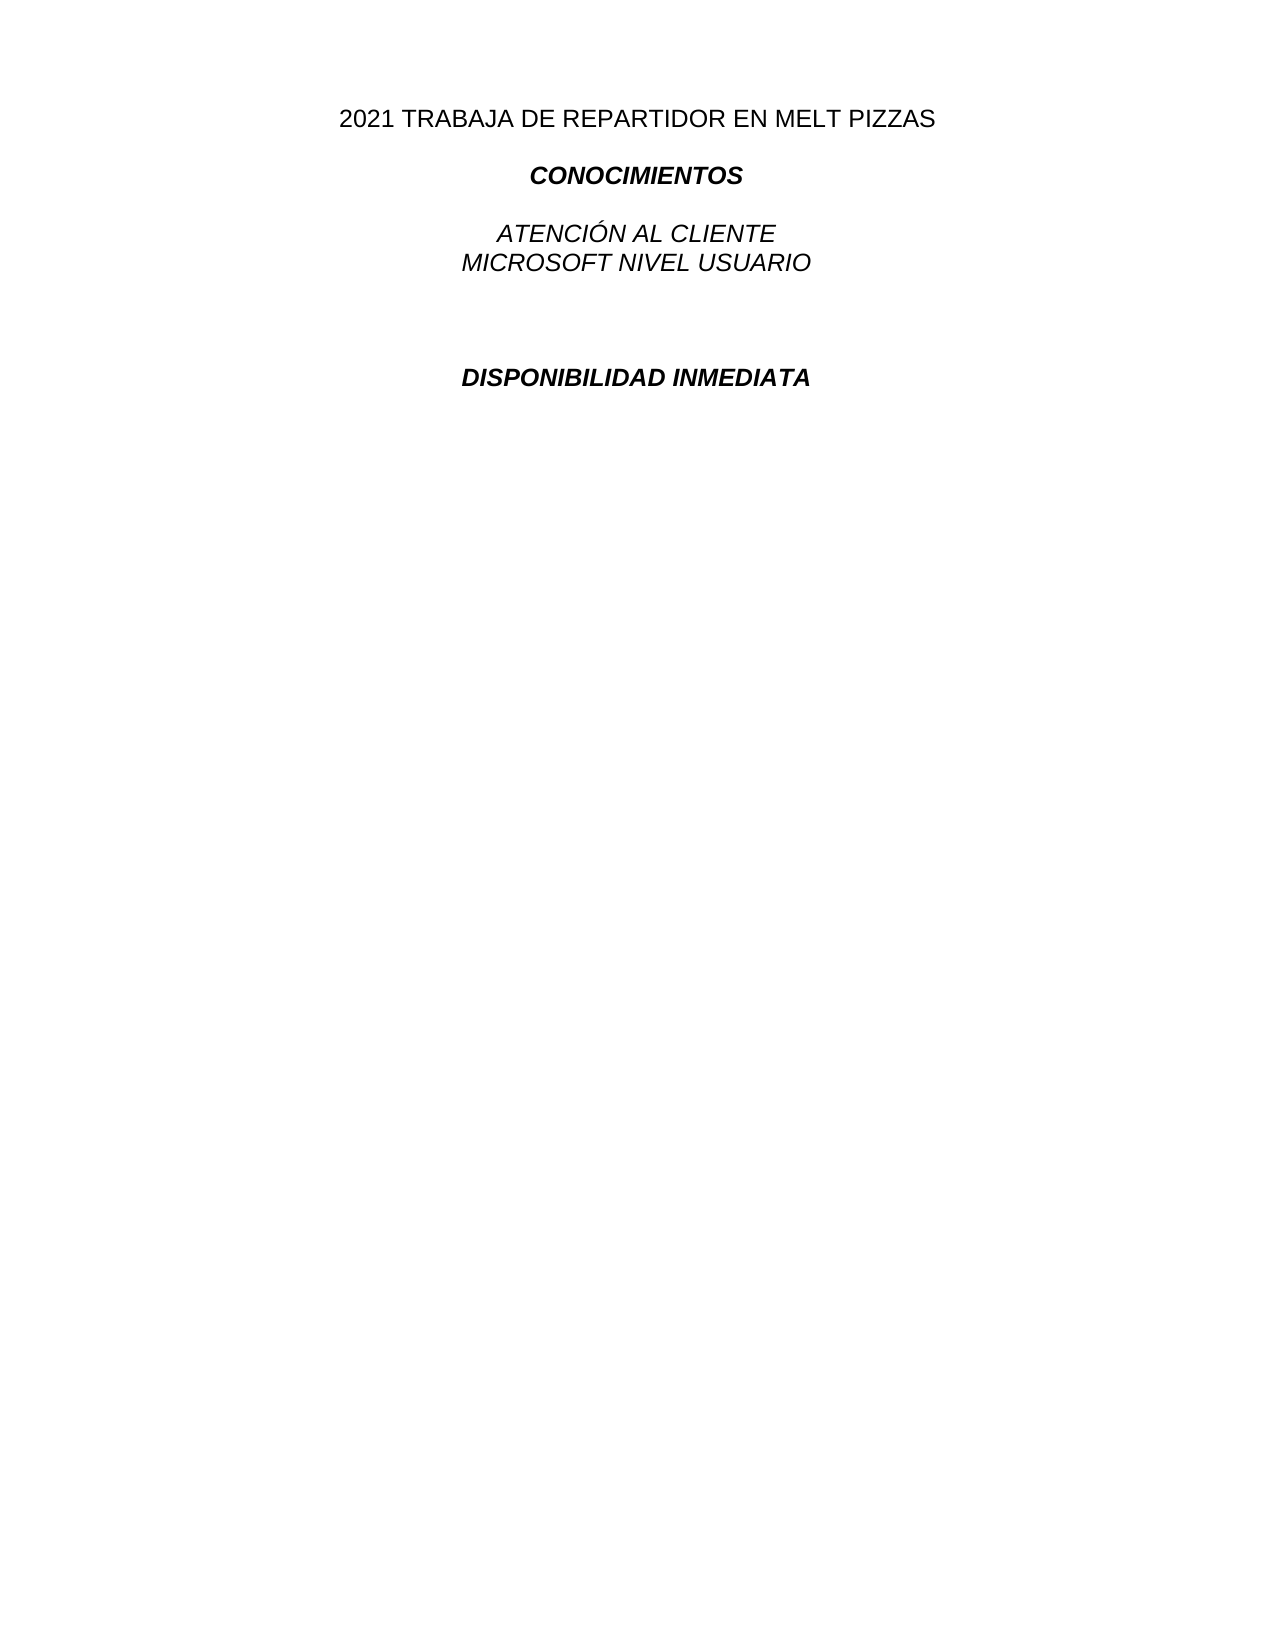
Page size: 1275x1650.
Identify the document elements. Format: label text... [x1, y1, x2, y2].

text MICROSOFT NIVEL USUARIO [75, 247, 1200, 276]
text 2021 TRABAJA DE REPARTIDOR EN MELT PIZZAS [75, 104, 1200, 132]
text CONOCIMIENTOS [75, 161, 1200, 190]
text ATENCIÓN AL CLIENTE [75, 219, 1200, 247]
text DISPONIBILIDAD INMEDIATA [75, 362, 1200, 391]
